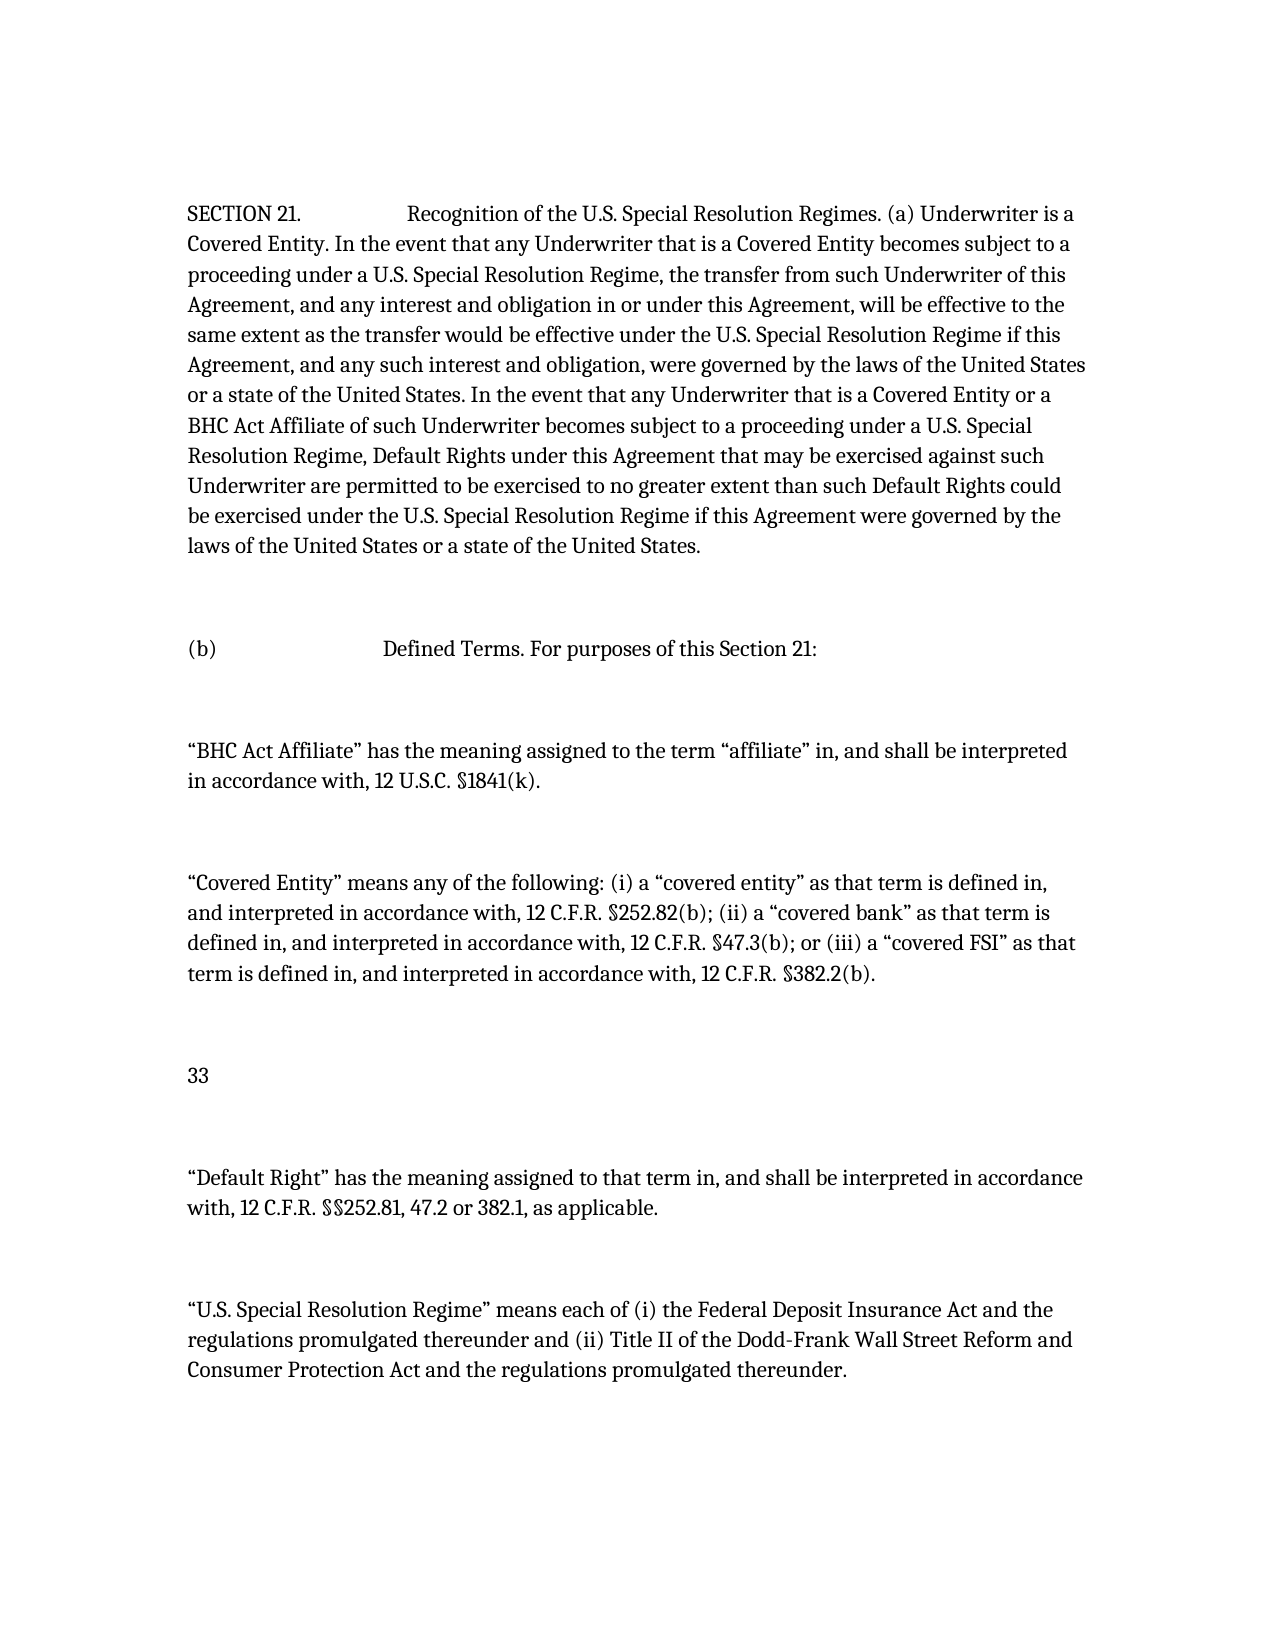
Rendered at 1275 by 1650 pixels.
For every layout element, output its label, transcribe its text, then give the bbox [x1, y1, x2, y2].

text “Covered Entity” means any of the following: (i) a “covered entity” as that term is defined in, and interpreted in accordance with, 12 C.F.R. §252.82(b); (ii) a “covered bank” as that term is defined in, and interpreted in accordance with, 12 C.F.R. §47.3(b); or (iii) a “covered FSI” as that term is defined in, and interpreted in accordance with, 12 C.F.R. §382.2(b). [187, 870, 1087, 987]
text “Default Right” has the meaning assigned to that term in, and shall be interpreted in accordance with, 12 C.F.R. §§252.81, 47.2 or 382.1, as applicable. [187, 1164, 1087, 1221]
text “BHC Act Affiliate” has the meaning assigned to the term “affiliate” in, and shall be interpreted in accordance with, 12 U.S.C. §1841(k). [187, 737, 1087, 794]
text 33 [187, 1062, 1087, 1089]
text SECTION 21. Recognition of the U.S. Special Resolution Regimes. (a) Underwriter is a Covered Entity. In the event that any Underwriter that is a Covered Entity becomes subject to a proceeding under a U.S. Special Resolution Regime, the transfer from such Underwriter of this Agreement, and any interest and obligation in or under this Agreement, will be effective to the same extent as the transfer would be effective under the U.S. Special Resolution Regime if this Agreement, and any such interest and obligation, were governed by the laws of the United States or a state of the United States. In the event that any Underwriter that is a Covered Entity or a BHC Act Affiliate of such Underwriter becomes subject to a proceeding under a U.S. Special Resolution Regime, Default Rights under this Agreement that may be exercised against such Underwriter are permitted to be exercised to no greater extent than such Default Rights could be exercised under the U.S. Special Resolution Regime if this Agreement were governed by the laws of the United States or a state of the United States. [187, 201, 1087, 560]
text “U.S. Special Resolution Regime” means each of (i) the Federal Deposit Insurance Act and the regulations promulgated thereunder and (ii) Title II of the Dodd-Frank Wall Street Reform and Consumer Protection Act and the regulations promulgated thereunder. [187, 1297, 1087, 1384]
text (b) Defined Terms. For purposes of this Section 21: [187, 635, 1087, 662]
